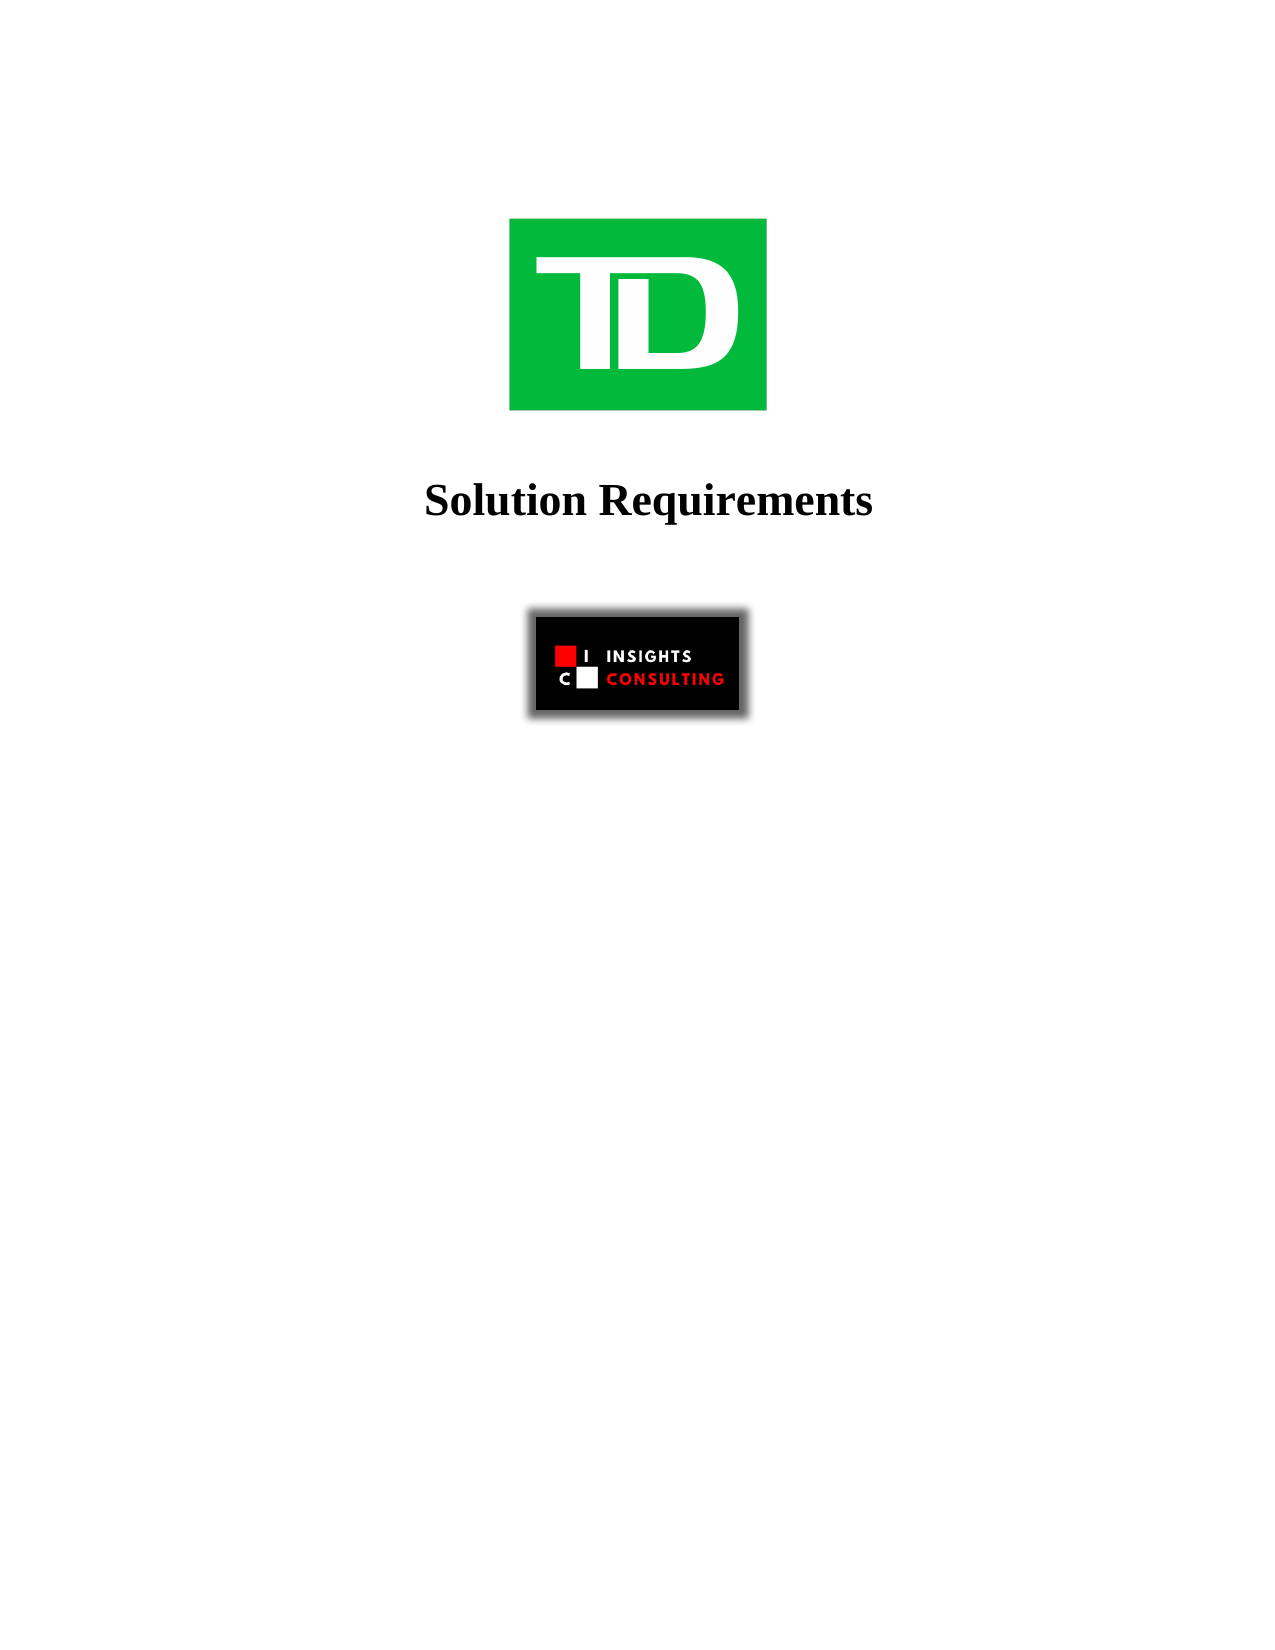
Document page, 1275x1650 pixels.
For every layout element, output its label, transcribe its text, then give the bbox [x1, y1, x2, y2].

picture [430, 217, 846, 412]
picture [538, 619, 737, 708]
text Solution Requirements [337, 472, 1125, 525]
